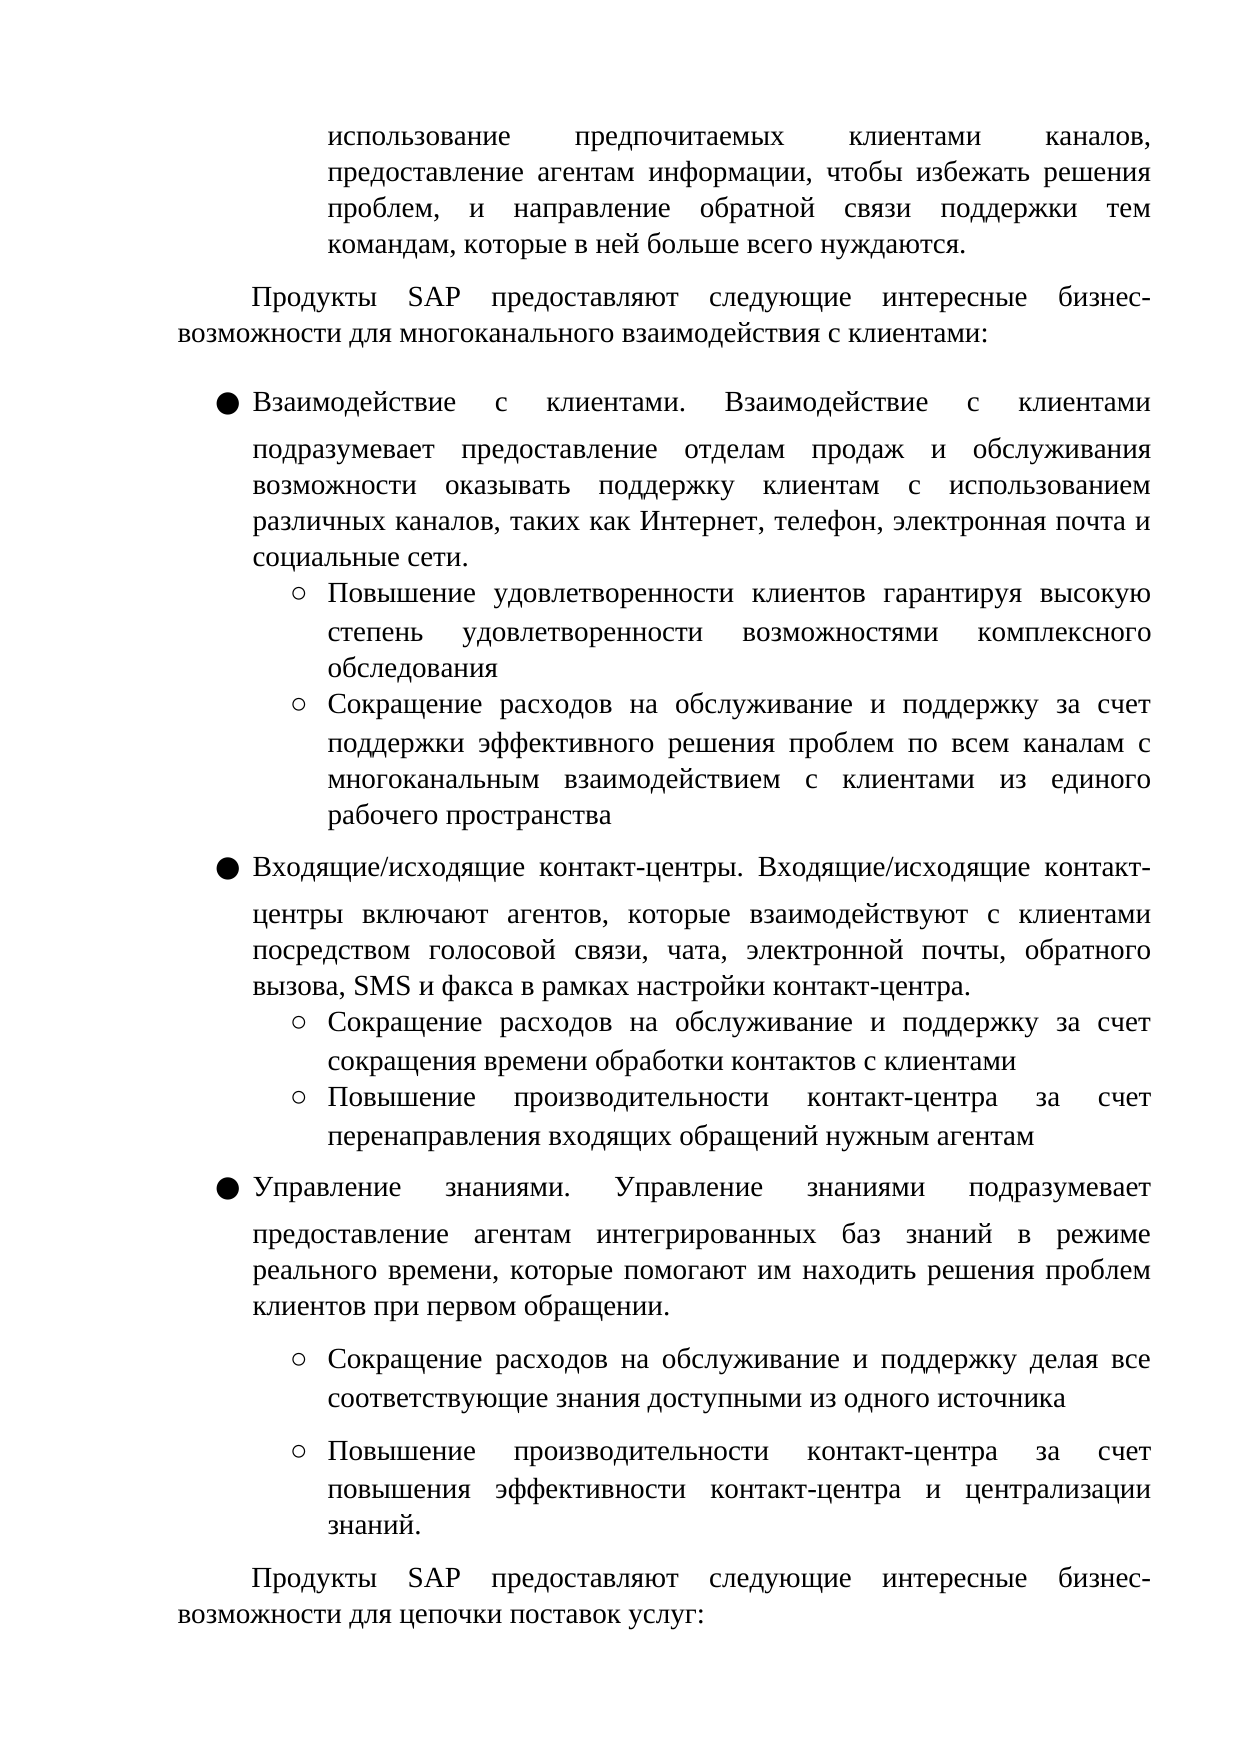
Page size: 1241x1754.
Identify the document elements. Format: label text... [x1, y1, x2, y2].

list Управление знаниями. Управление знаниями подразумевает предоставление агентам интегрированных баз знаний в режиме реального времени, которые помогают им находить решения проблем клиентов при первом обращении. [215, 1154, 1152, 1322]
text Продукты SAP предоставляют следующие интересные бизнес-возможности для цепочки поставок услуг: [177, 1560, 1152, 1630]
text Продукты SAP предоставляют следующие интересные бизнес-возможности для многоканального взаимодействия с клиентами: [177, 279, 1152, 349]
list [290, 118, 1152, 260]
list Входящие/исходящие контакт-центры. Входящие/исходящие контакт-центры включают агентов, которые взаимодействуют с клиентами посредством голосовой связи, чата, электронной почты, обратного вызова, SMS и факса в рамках настройки контакт-центра. [215, 833, 1152, 1002]
list Повышение производительности контакт-центра за счет повышения эффективности контакт-центра и централизации знаний. [290, 1433, 1152, 1541]
list Взаимодействие с клиентами. Взаимодействие с клиентами подразумевает предоставление отделам продаж и обслуживания возможности оказывать поддержку клиентам с использованием различных каналов, таких как Интернет, телефон, электронная почта и социальные сети. [215, 368, 1152, 573]
list Повышение удовлетворенности клиентов гарантируя высокую степень удовлетворенности возможностями комплексного обследования [290, 575, 1152, 684]
list Сокращение расходов на обслуживание и поддержку делая все соответствующие знания доступными из одного источника [290, 1341, 1152, 1413]
list Сокращение расходов на обслуживание и поддержку за счет поддержки эффективного решения проблем по всем каналам с многоканальным взаимодействием с клиентами из единого рабочего пространства [290, 686, 1152, 831]
list Повышение производительности контакт-центра за счет перенаправления входящих обращений нужным агентам [290, 1079, 1152, 1151]
list Сокращение расходов на обслуживание и поддержку за счет сокращения времени обработки контактов с клиентами [290, 1004, 1152, 1076]
